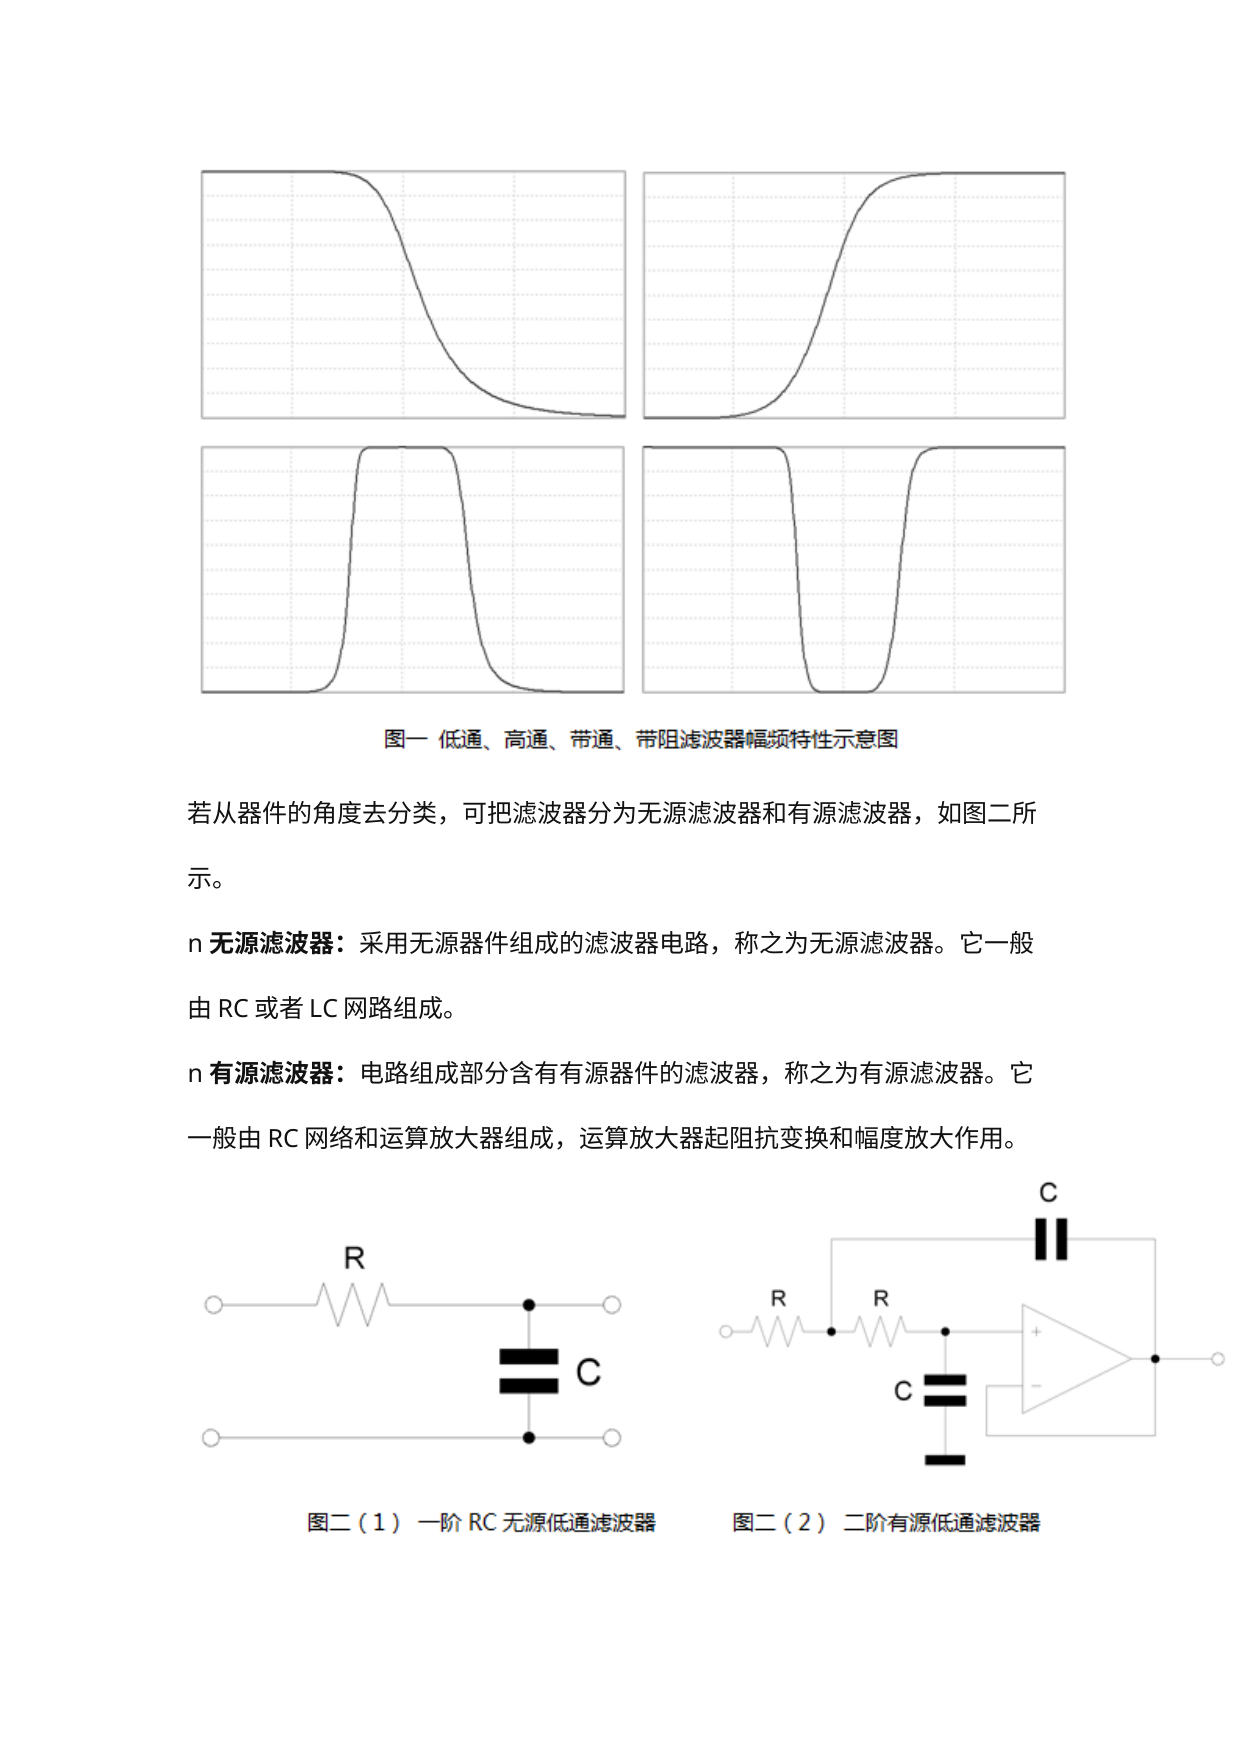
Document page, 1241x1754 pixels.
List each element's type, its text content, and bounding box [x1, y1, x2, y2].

text n 有源滤波器：电路组成部分含有有源器件的滤波器，称之为有源滤波器。它一般由RC网络和运算放大器组成，运算放大器起阻抗变换和幅度放大作用。 [187, 1039, 1053, 1169]
text 若从器件的角度去分类，可把滤波器分为无源滤波器和有源滤波器，如图二所示。 [187, 779, 1053, 909]
text n 无源滤波器：采用无源器件组成的滤波器电路，称之为无源滤波器。它一般由RC或者LC网路组成。 [187, 909, 1053, 1039]
picture [187, 1169, 1233, 1540]
picture [187, 162, 1074, 766]
